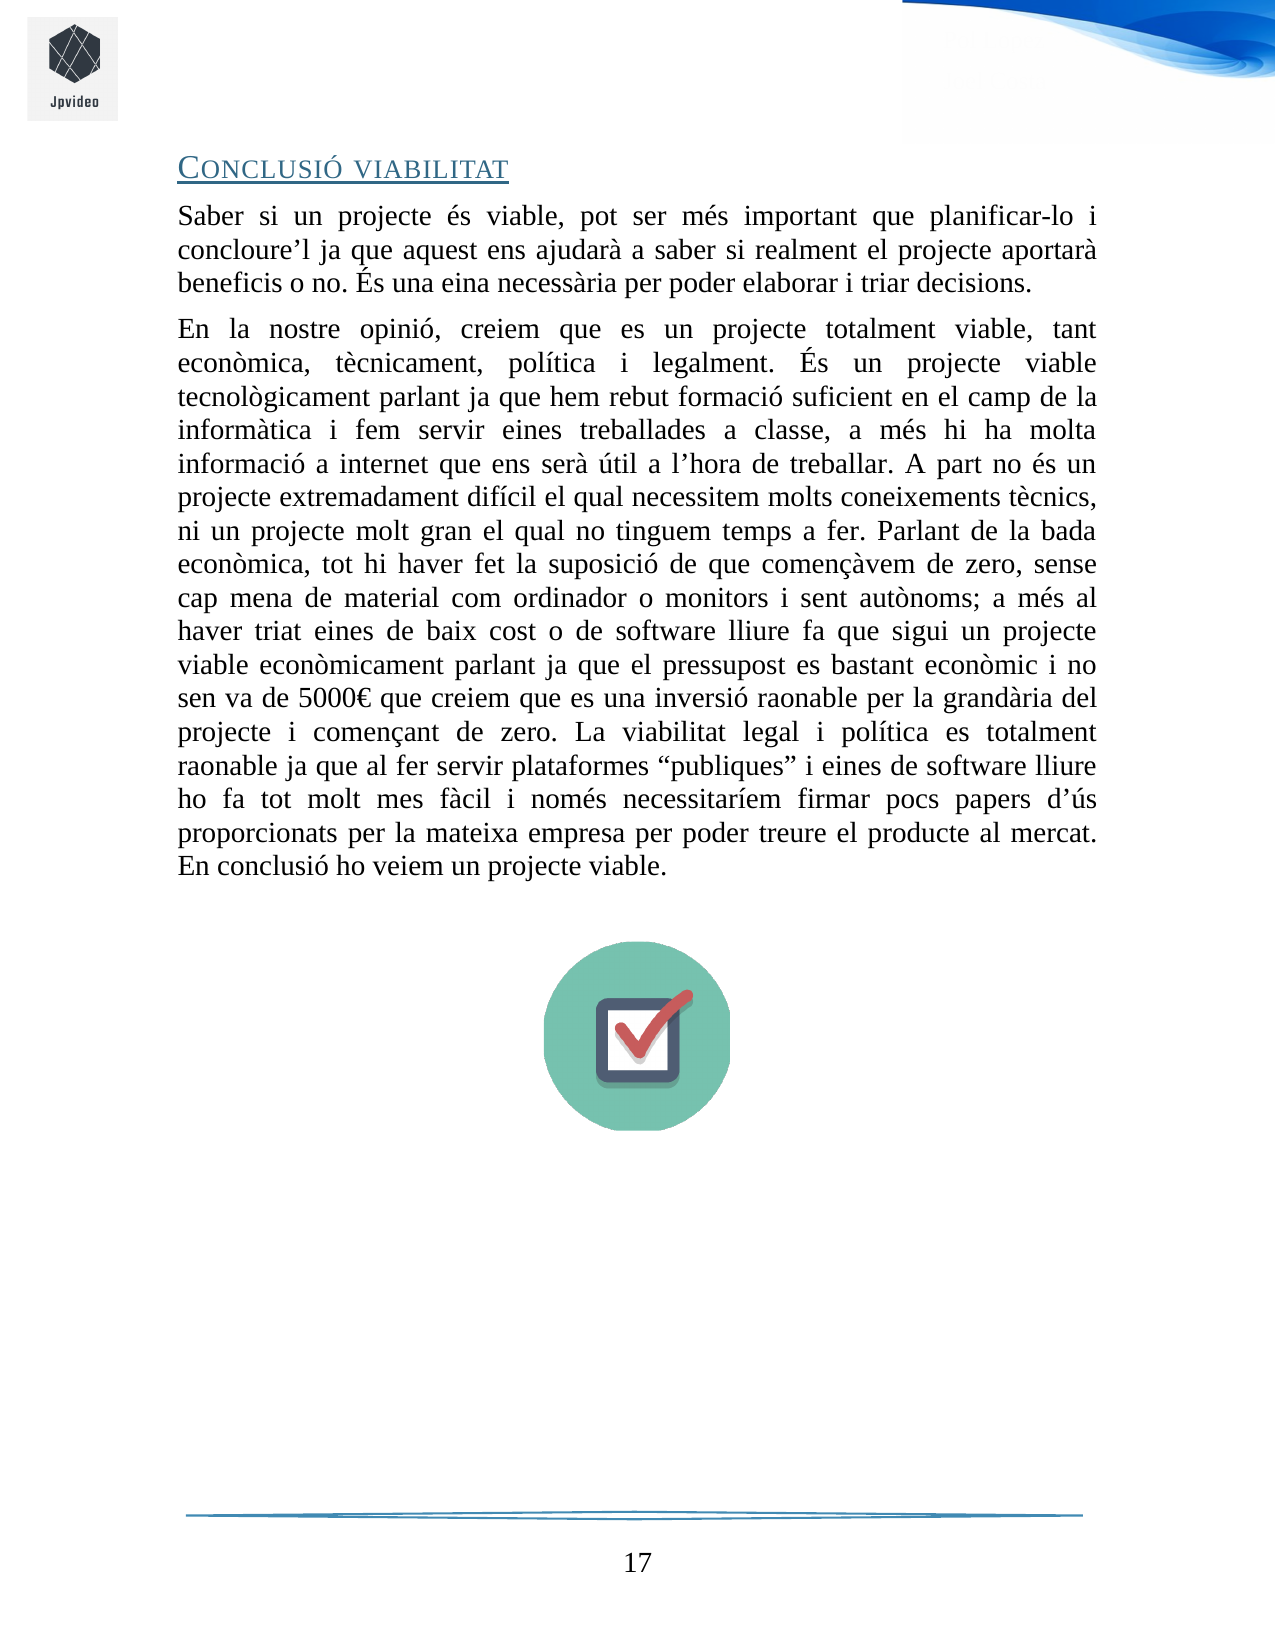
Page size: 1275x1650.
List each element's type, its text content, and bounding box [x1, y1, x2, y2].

title Conclusió viabilitat [177, 148, 1098, 186]
picture [27, 17, 118, 121]
picture [903, 0, 1275, 143]
text En la nostre opinió, creiem que es un projecte totalment viable, tant econòmica, tècnicament, política i legalment. És un projecte viable tecnològicament parlant ja que hem rebut formació suficient en el camp de la informàtica i fem servir eines treballades a classe, a més hi ha molta informació a internet que ens serà útil a l’hora de treballar. A part no és un projecte extremadament difícil el qual necessitem molts coneixements tècnics, ni un projecte molt gran el qual no tinguem temps a fer. Parlant de la bada econòmica, tot hi haver fet la suposició de que començàvem de zero, sense cap mena de material com ordinador o monitors i sent autònoms; a més al haver triat eines de baix cost o de software lliure fa que sigui un projecte viable econòmicament parlant ja que el pressupost es bastant econòmic i no sen va de 5000€ que creiem que es una inversió raonable per la grandària del projecte i començant de zero. La viabilitat legal i política es totalment raonable ja que al fer servir plataformes “publiques” i eines de software lliure ho fa tot molt mes fàcil i només necessitaríem firmar pocs papers d’ús proporcionats per la mateixa empresa per poder treure el producte al mercat. En conclusió ho veiem un projecte viable. [177, 312, 1098, 882]
picture [542, 941, 730, 1129]
text Saber si un projecte és viable, pot ser més important que planificar-lo i concloure’l ja que aquest ens ajudarà a saber si realment el projecte aportarà beneficis o no. És una eina necessària per poder elaborar i triar decisions. [177, 198, 1098, 299]
